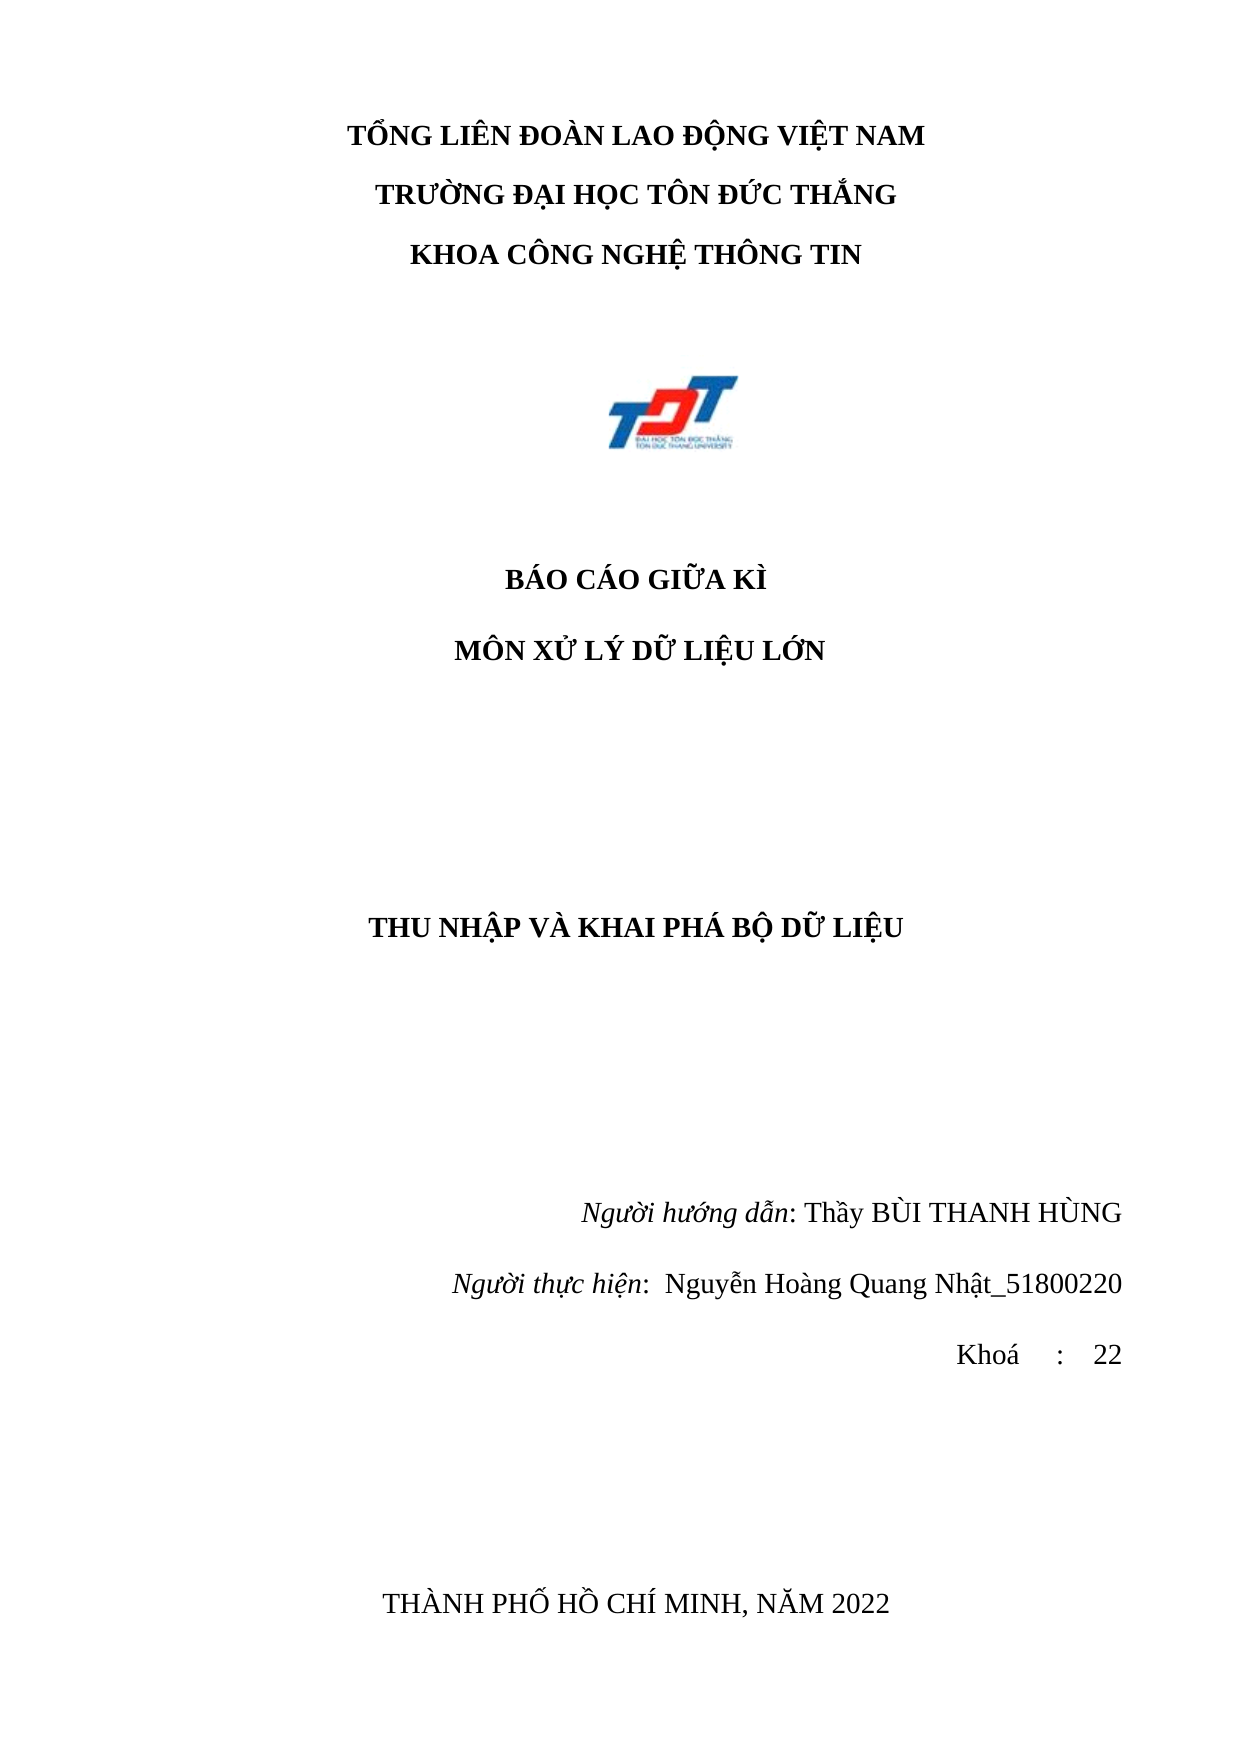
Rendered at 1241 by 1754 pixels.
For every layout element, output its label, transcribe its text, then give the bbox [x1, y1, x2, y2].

text MÔN XỬ LÝ DỮ LIỆU LỚN [150, 633, 1122, 667]
text TRƯỜNG ĐẠI HỌC TÔN ĐỨC THẮNG [150, 177, 1122, 211]
text KHOA CÔNG NGHỆ THÔNG TIN [150, 237, 1122, 270]
picture [608, 355, 739, 478]
text THÀNH PHỐ HỒ CHÍ MINH, NĂM 2022 [150, 1587, 1122, 1620]
text Khoá : 22 [150, 1337, 1122, 1371]
text Người hướng dẫn: Thầy BÙI THANH HÙNG [150, 1195, 1122, 1229]
text THU NHẬP VÀ KHAI PHÁ BỘ DỮ LIỆU [150, 911, 1122, 944]
text BÁO CÁO GIỮA KÌ [150, 562, 1122, 596]
text TỔNG LIÊN ĐOÀN LAO ĐỘNG VIỆT NAM [150, 118, 1122, 152]
text Người thực hiện: Nguyễn Hoàng Quang Nhật_51800220 [150, 1266, 1122, 1300]
